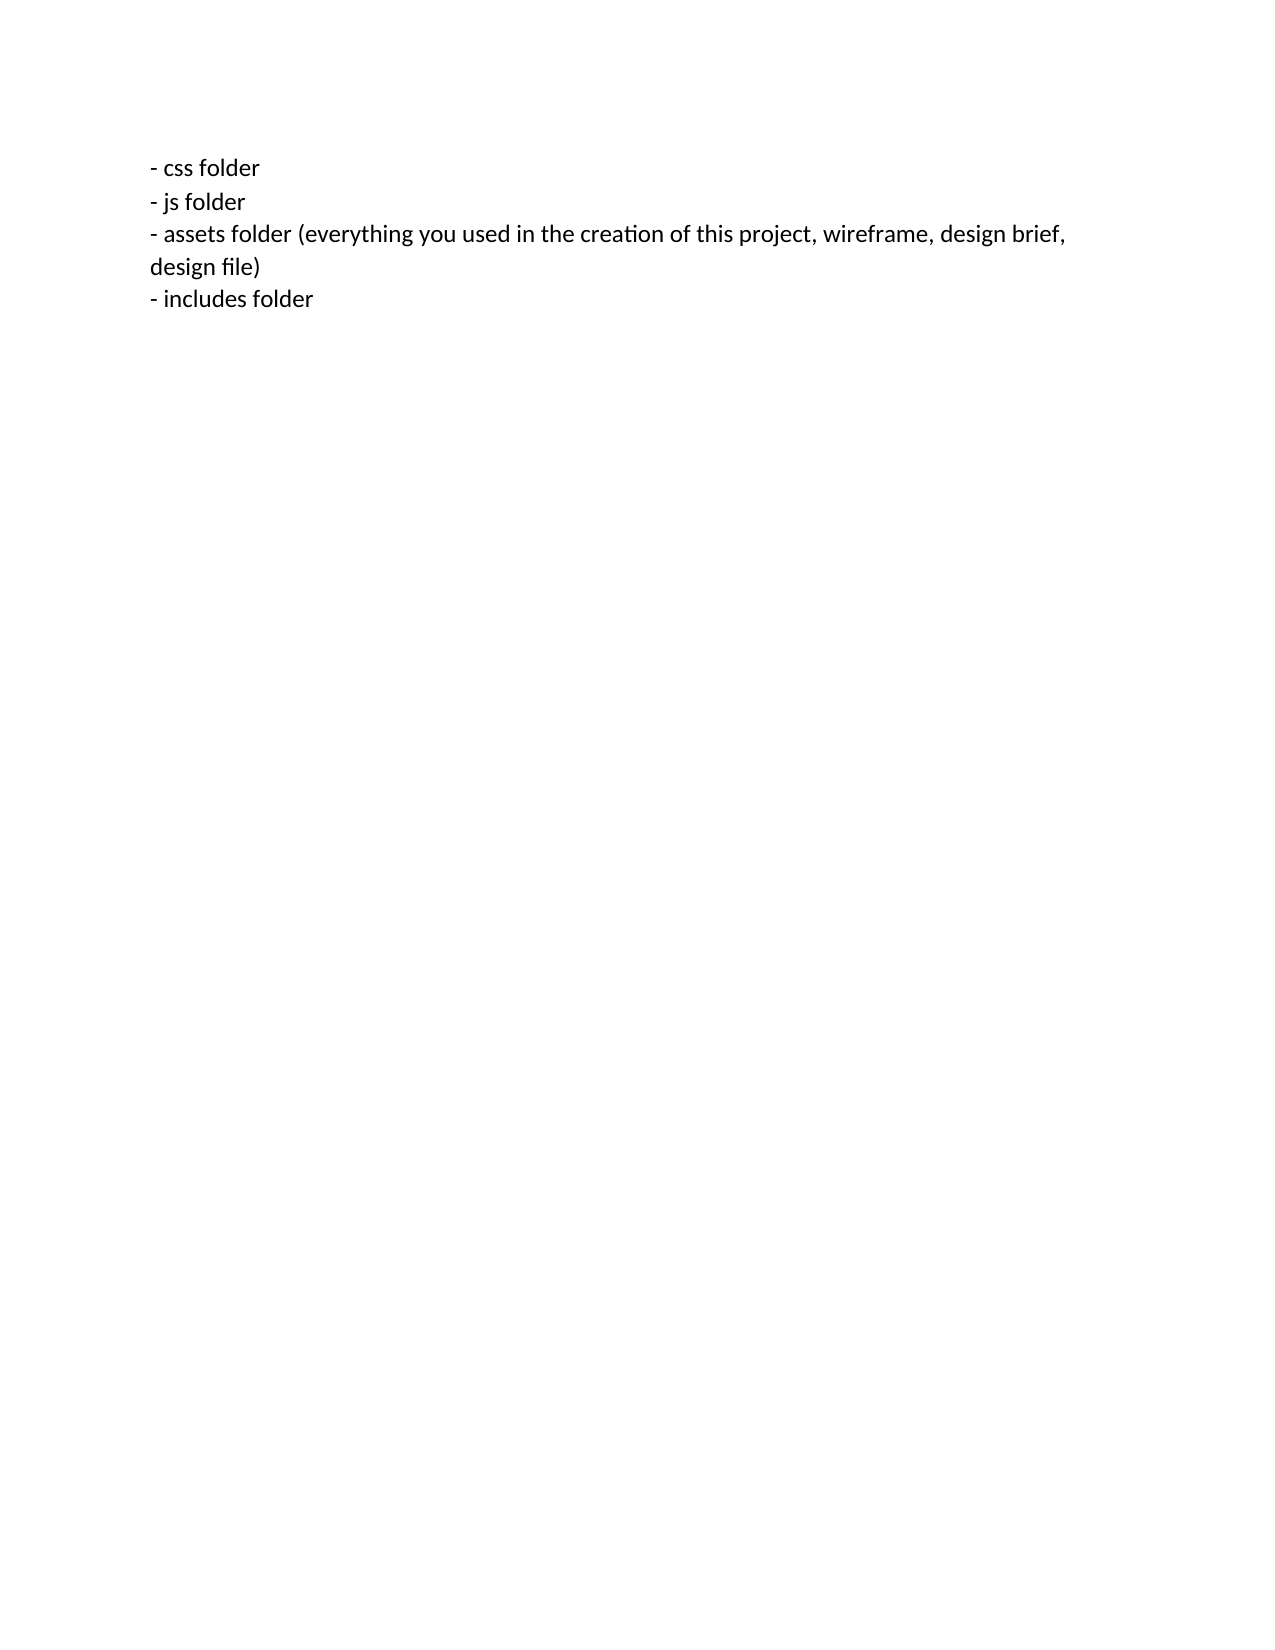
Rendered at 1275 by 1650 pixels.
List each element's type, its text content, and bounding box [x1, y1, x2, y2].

text - css folder - js folder - assets folder (everything you used in the creation of this project, wireframe, design brief, design file) - includes folder [150, 150, 1125, 313]
